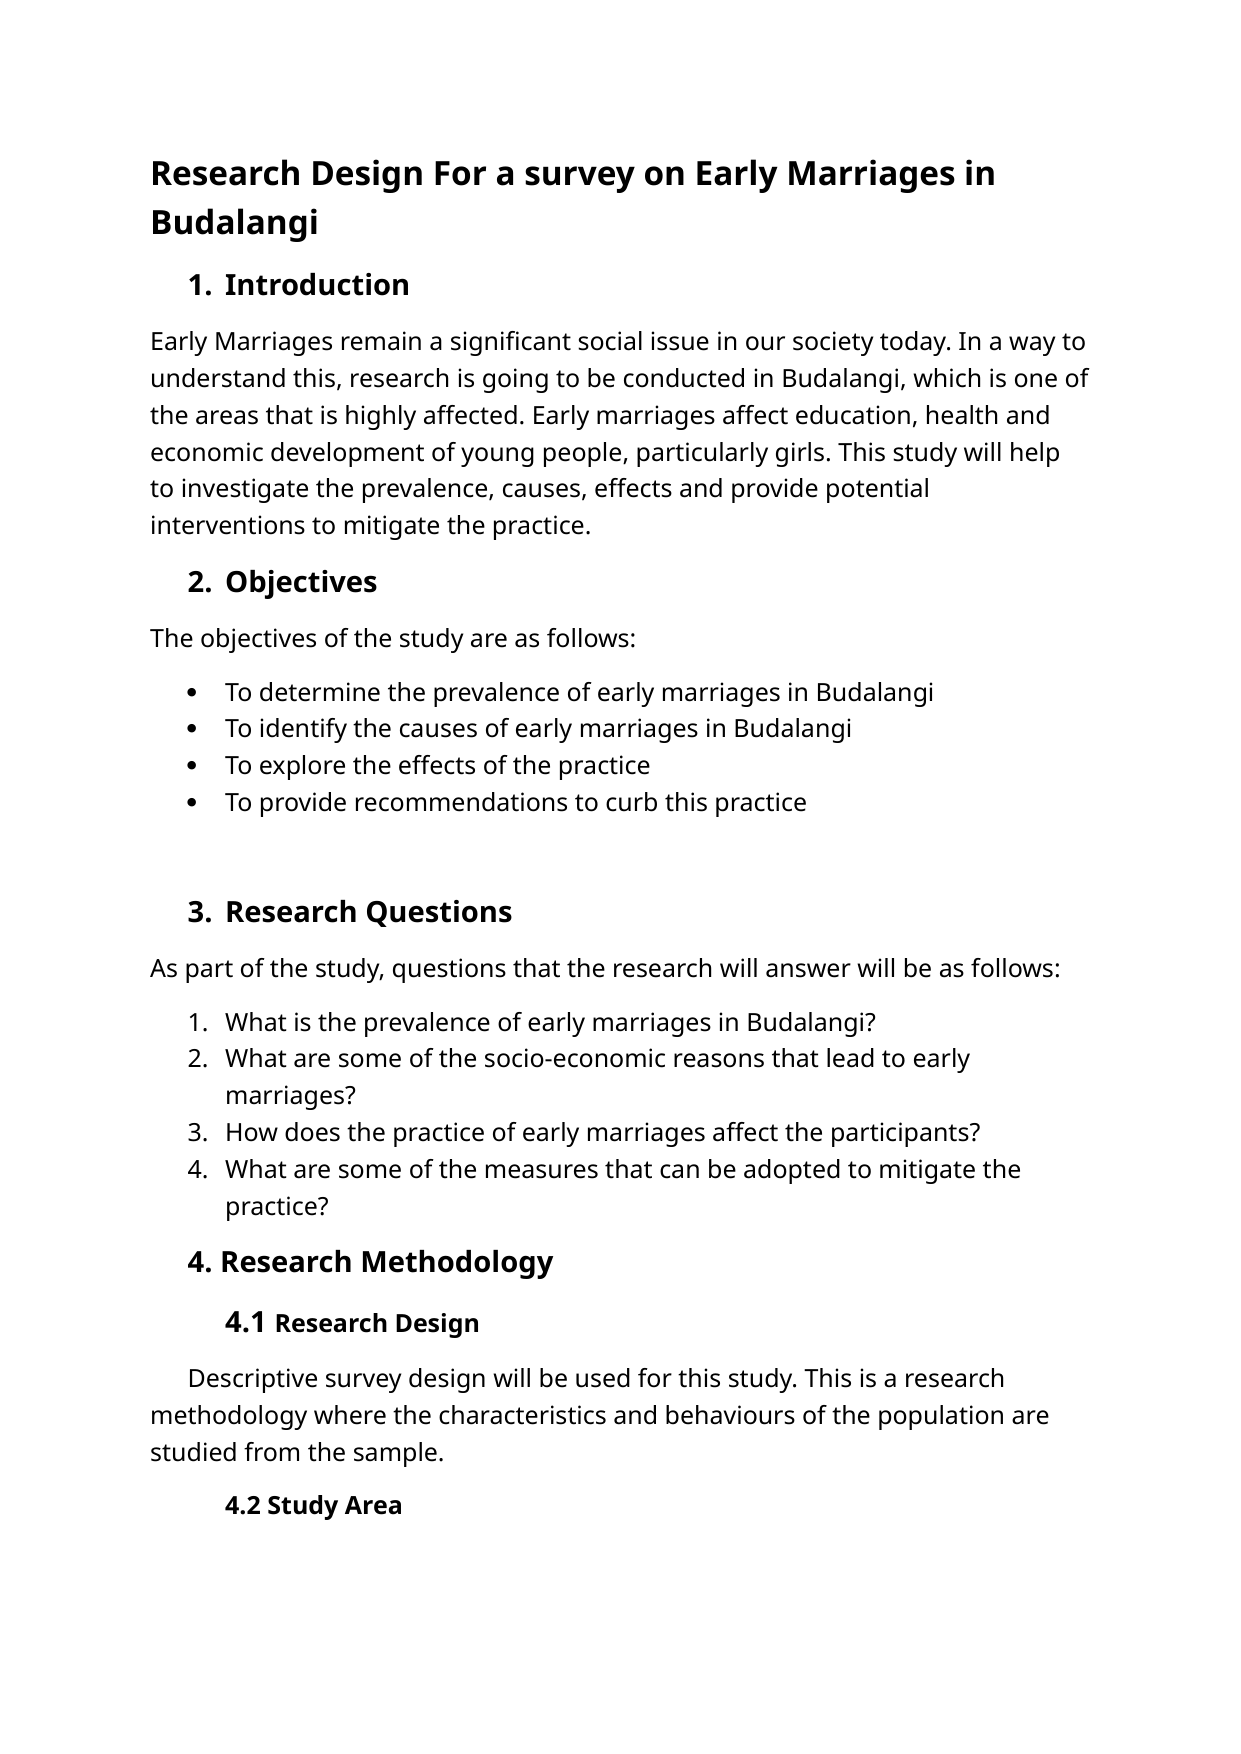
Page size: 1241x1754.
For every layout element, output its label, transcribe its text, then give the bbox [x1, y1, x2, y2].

list What are some of the measures that can be adopted to mitigate the practice? [187, 1151, 1090, 1222]
list To provide recommendations to curb this practice [187, 784, 1090, 819]
text Descriptive survey design will be used for this study. This is a research methodology where the characteristics and behaviours of the population are studied from the sample. [150, 1361, 1090, 1468]
list What is the prevalence of early marriages in Budalangi? [187, 1004, 1090, 1038]
text 4.1 Research Design [150, 1301, 1090, 1341]
list To determine the prevalence of early marriages in Budalangi [187, 674, 1090, 708]
list To identify the causes of early marriages in Budalangi [187, 711, 1090, 745]
list What are some of the socio-economic reasons that lead to early marriages? [187, 1041, 1090, 1112]
text As part of the study, questions that the research will answer will be as follows: [150, 951, 1090, 985]
text 4. Research Methodology [150, 1242, 1090, 1281]
list Research Questions [187, 891, 1090, 931]
text The objectives of the study are as follows: [150, 621, 1090, 655]
text 4.2 Study Area [150, 1488, 1090, 1522]
list Objectives [187, 561, 1090, 601]
text Research Design For a survey on Early Marriages in Budalangi [150, 150, 1090, 244]
list How does the practice of early marriages affect the participants? [187, 1115, 1090, 1149]
list To explore the effects of the practice [187, 748, 1090, 782]
list Introduction [187, 264, 1090, 304]
text Early Marriages remain a significant social issue in our society today. In a way to understand this, research is going to be conducted in Budalangi, which is one of the areas that is highly affected. Early marriages affect education, health and economic development of young people, particularly girls. This study will help to investigate the prevalence, causes, effects and provide potential interventions to mitigate the practice. [150, 324, 1090, 542]
